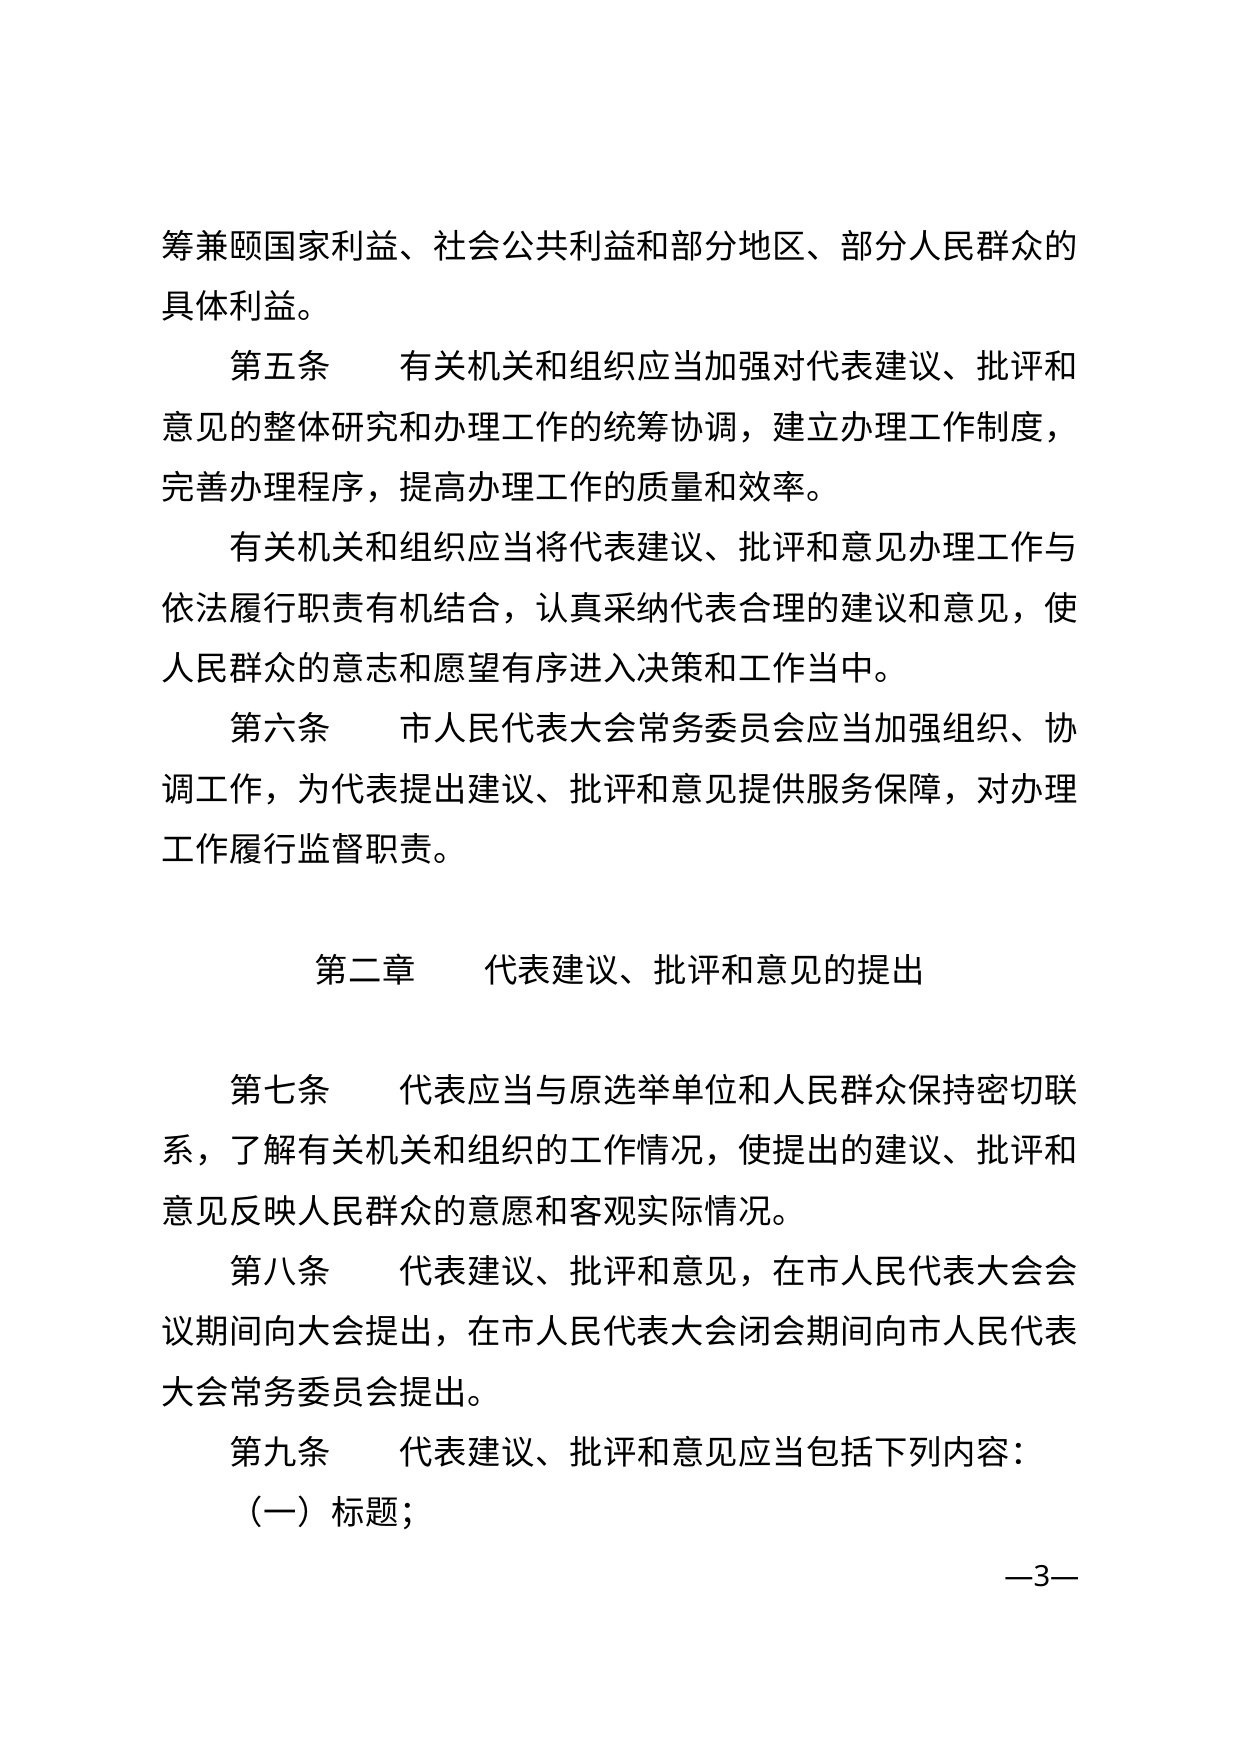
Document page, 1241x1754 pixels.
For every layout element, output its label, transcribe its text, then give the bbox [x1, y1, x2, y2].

text 有关机关和组织应当将代表建议、批评和意见办理工作与依法履行职责有机结合，认真采纳代表合理的建议和意见，使人民群众的意志和愿望有序进入决策和工作当中。 [162, 515, 1078, 696]
text （一）标题； [162, 1480, 1078, 1540]
text 第七条 代表应当与原选举单位和人民群众保持密切联系，了解有关机关和组织的工作情况，使提出的建议、批评和意见反映人民群众的意愿和客观实际情况。 [162, 1058, 1078, 1239]
text 第六条 市人民代表大会常务委员会应当加强组织、协调工作，为代表提出建议、批评和意见提供服务保障，对办理工作履行监督职责。 [162, 696, 1078, 877]
text 第五条 有关机关和组织应当加强对代表建议、批评和意见的整体研究和办理工作的统筹协调，建立办理工作制度，完善办理程序，提高办理工作的质量和效率。 [162, 334, 1078, 515]
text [162, 213, 1078, 334]
text 第九条 代表建议、批评和意见应当包括下列内容： [162, 1420, 1078, 1480]
text 第二章 代表建议、批评和意见的提出 [162, 937, 1078, 998]
text 第八条 代表建议、批评和意见，在市人民代表大会会议期间向大会提出，在市人民代表大会闭会期间向市人民代表大会常务委员会提出。 [162, 1239, 1078, 1420]
